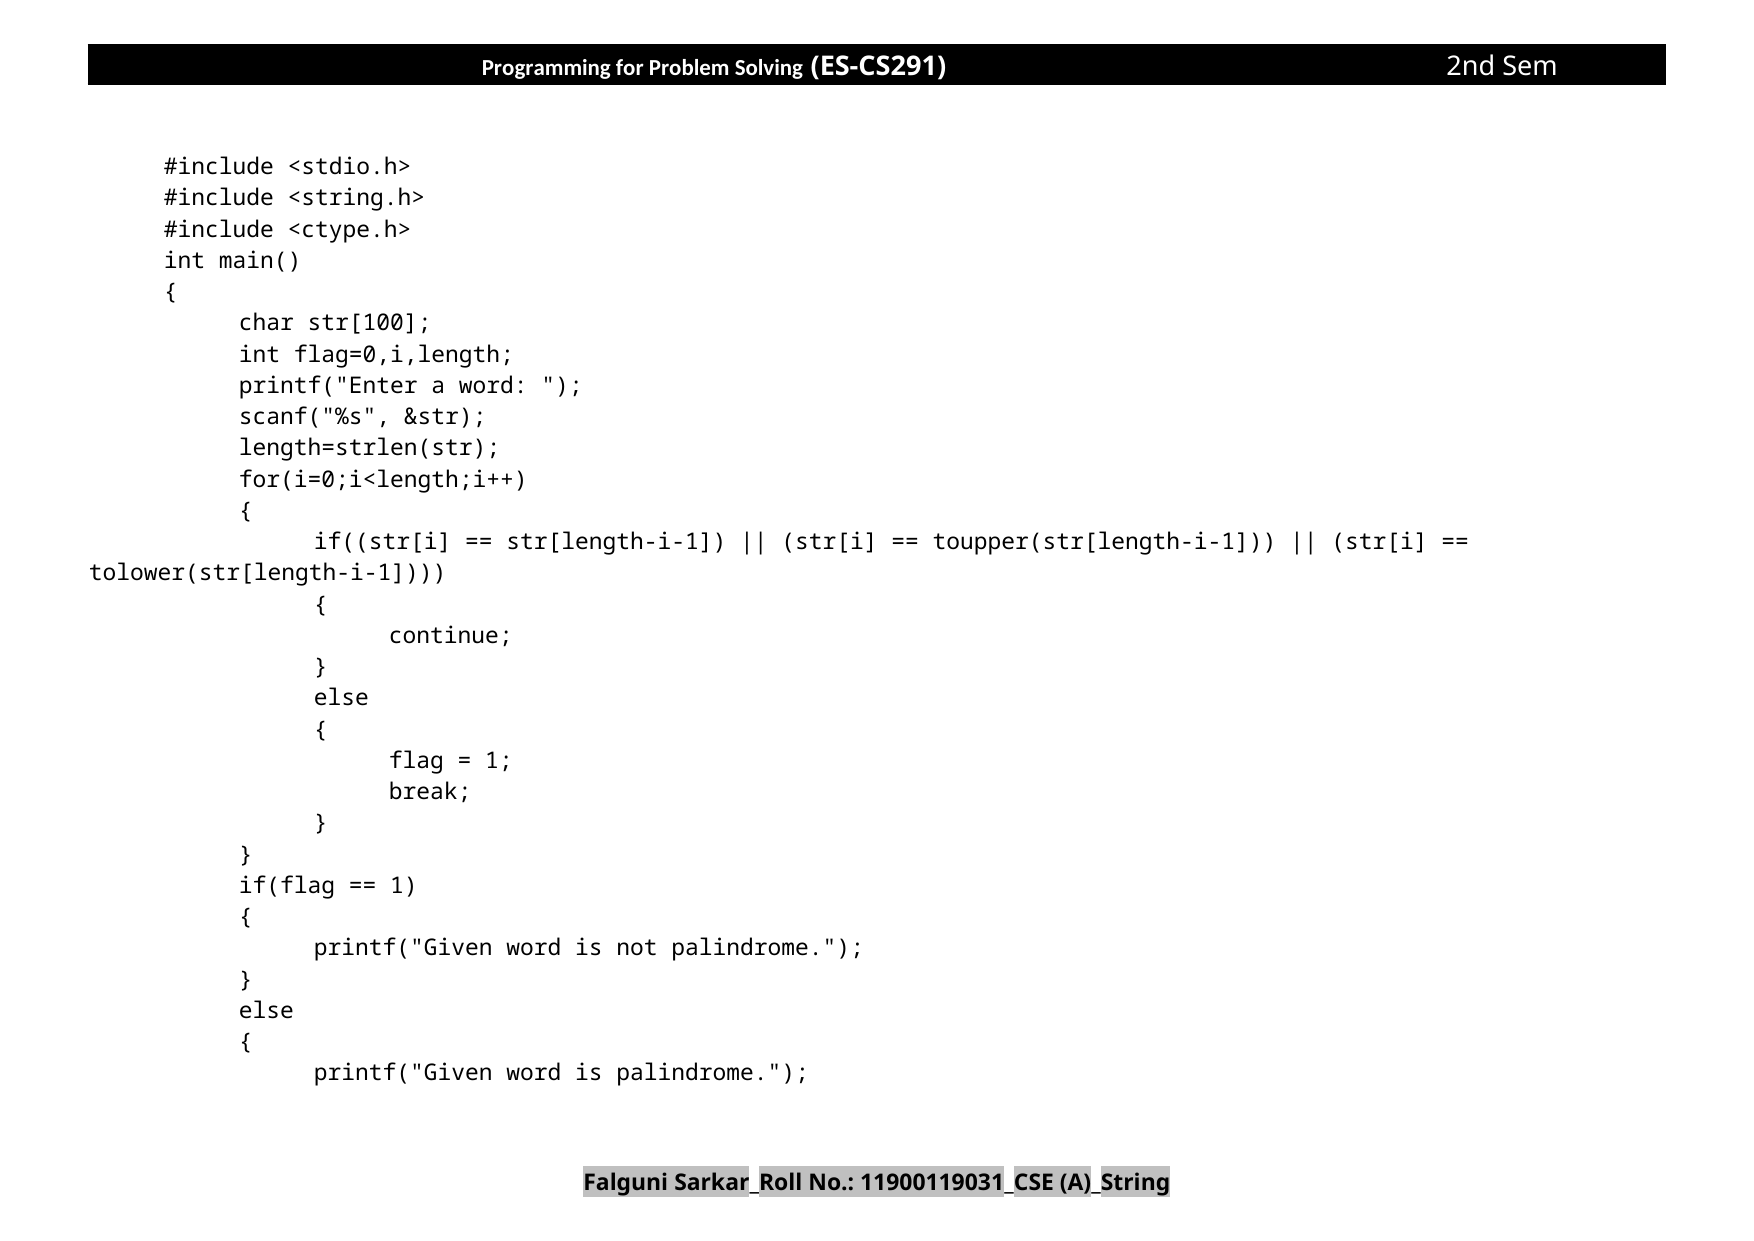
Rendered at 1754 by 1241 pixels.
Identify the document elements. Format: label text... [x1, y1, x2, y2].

text { [89, 275, 1664, 306]
text { [89, 1025, 1664, 1056]
text { [89, 494, 1664, 525]
text for(i=0;i<length;i++) [89, 462, 1664, 494]
text #include <stdio.h> [89, 150, 1664, 181]
text printf("Given word is palindrome."); [89, 1056, 1664, 1087]
text int flag=0,i,length; [89, 337, 1664, 369]
text } [89, 837, 1664, 869]
text else [89, 994, 1664, 1025]
text if((str[i] == str[length-i-1]) || (str[i] == toupper(str[length-i-1])) || (str[i] == tolower(str[length-i-1]))) [89, 525, 1664, 587]
text #include <string.h> [89, 181, 1664, 212]
text { [89, 712, 1664, 744]
text char str[100]; [89, 306, 1664, 337]
text continue; [89, 619, 1664, 650]
text { [89, 900, 1664, 931]
text break; [89, 775, 1664, 806]
text int main() [89, 244, 1664, 275]
text if(flag == 1) [89, 869, 1664, 900]
text flag = 1; [89, 744, 1664, 775]
text } [89, 806, 1664, 837]
text scanf("%s", &str); [89, 400, 1664, 431]
text printf("Given word is not palindrome."); [89, 931, 1664, 962]
text else [89, 681, 1664, 712]
text } [89, 962, 1664, 994]
text } [89, 650, 1664, 681]
text #include <ctype.h> [89, 212, 1664, 244]
text { [89, 587, 1664, 619]
text printf("Enter a word: "); [89, 369, 1664, 400]
text length=strlen(str); [89, 431, 1664, 462]
